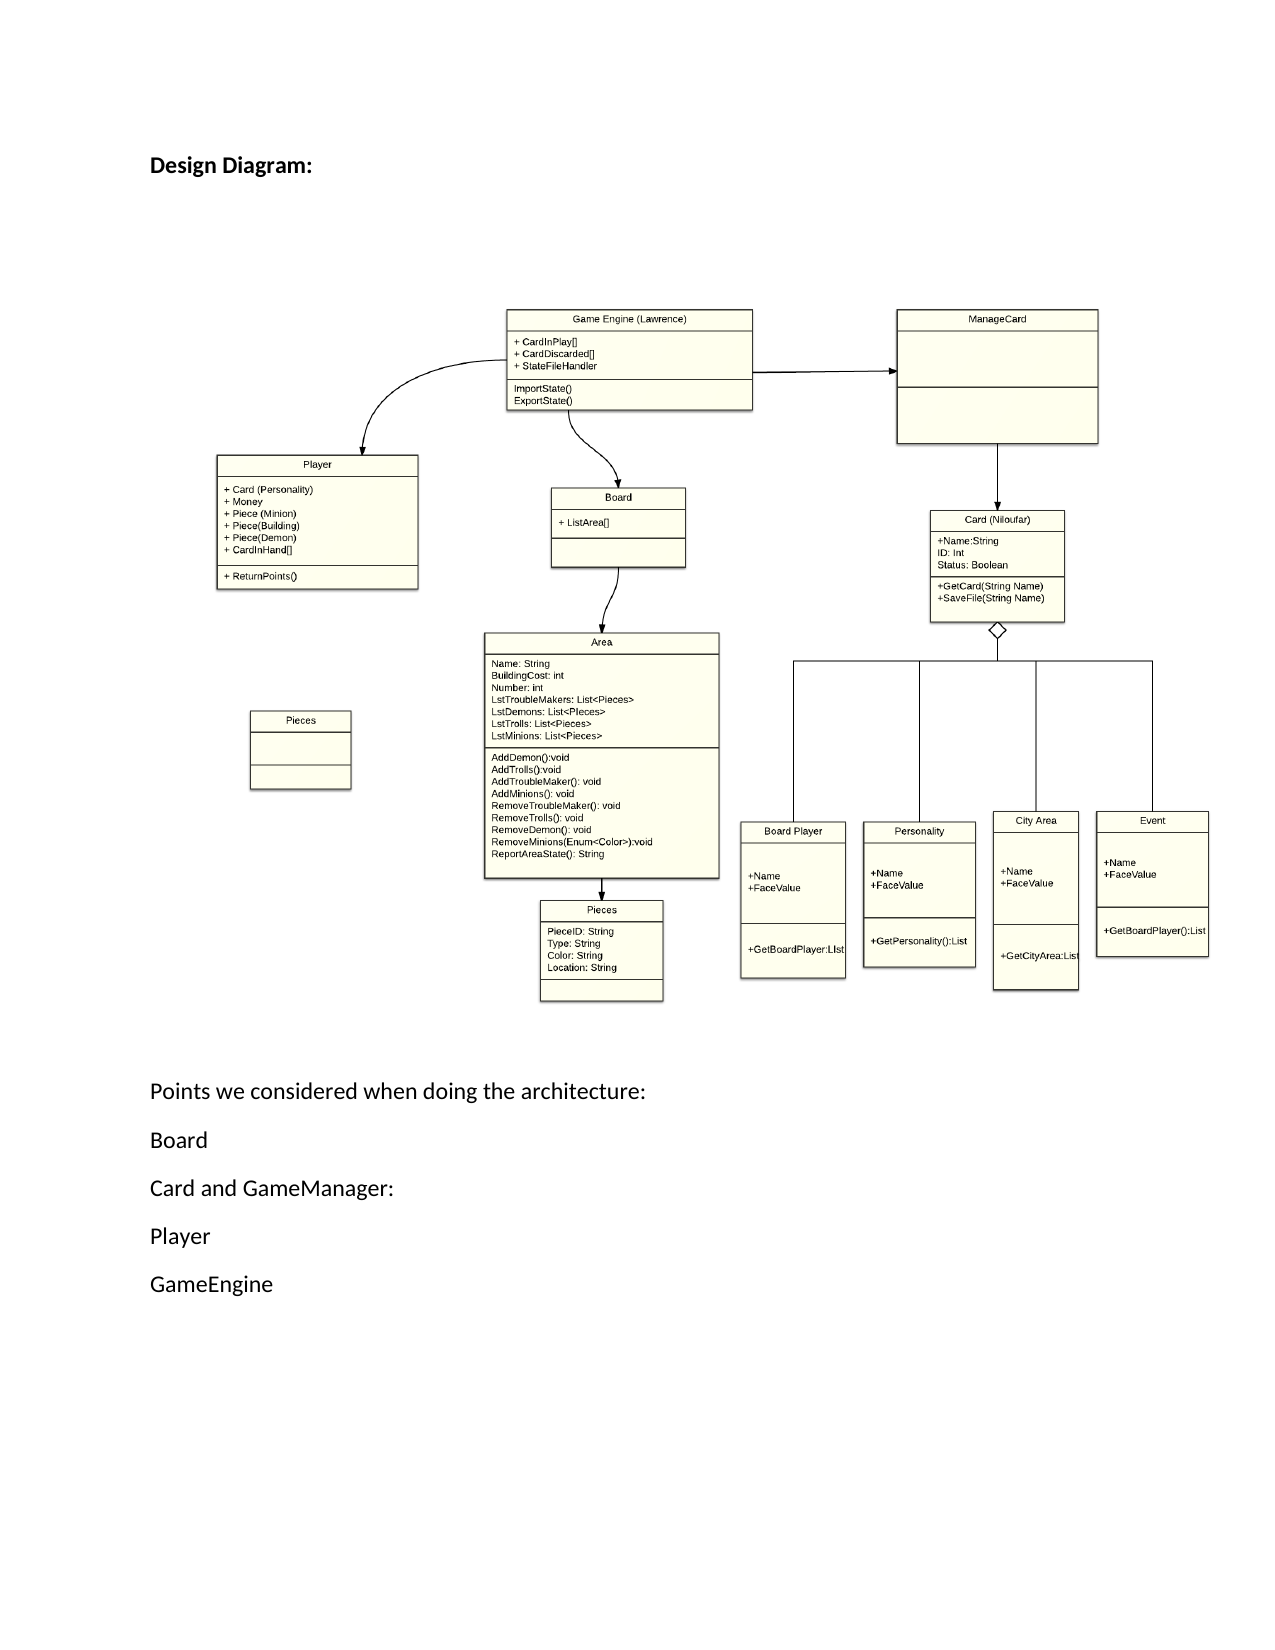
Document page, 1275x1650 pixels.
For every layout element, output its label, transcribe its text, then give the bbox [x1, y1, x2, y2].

text Points we considered when doing the architecture: [150, 1076, 1125, 1106]
text Design Diagram: [150, 150, 1125, 179]
text Card and GameManager: [150, 1173, 1125, 1202]
text GameEngine [150, 1269, 1125, 1299]
picture [150, 198, 1275, 1058]
text Player [150, 1221, 1125, 1250]
text Board [150, 1125, 1125, 1154]
